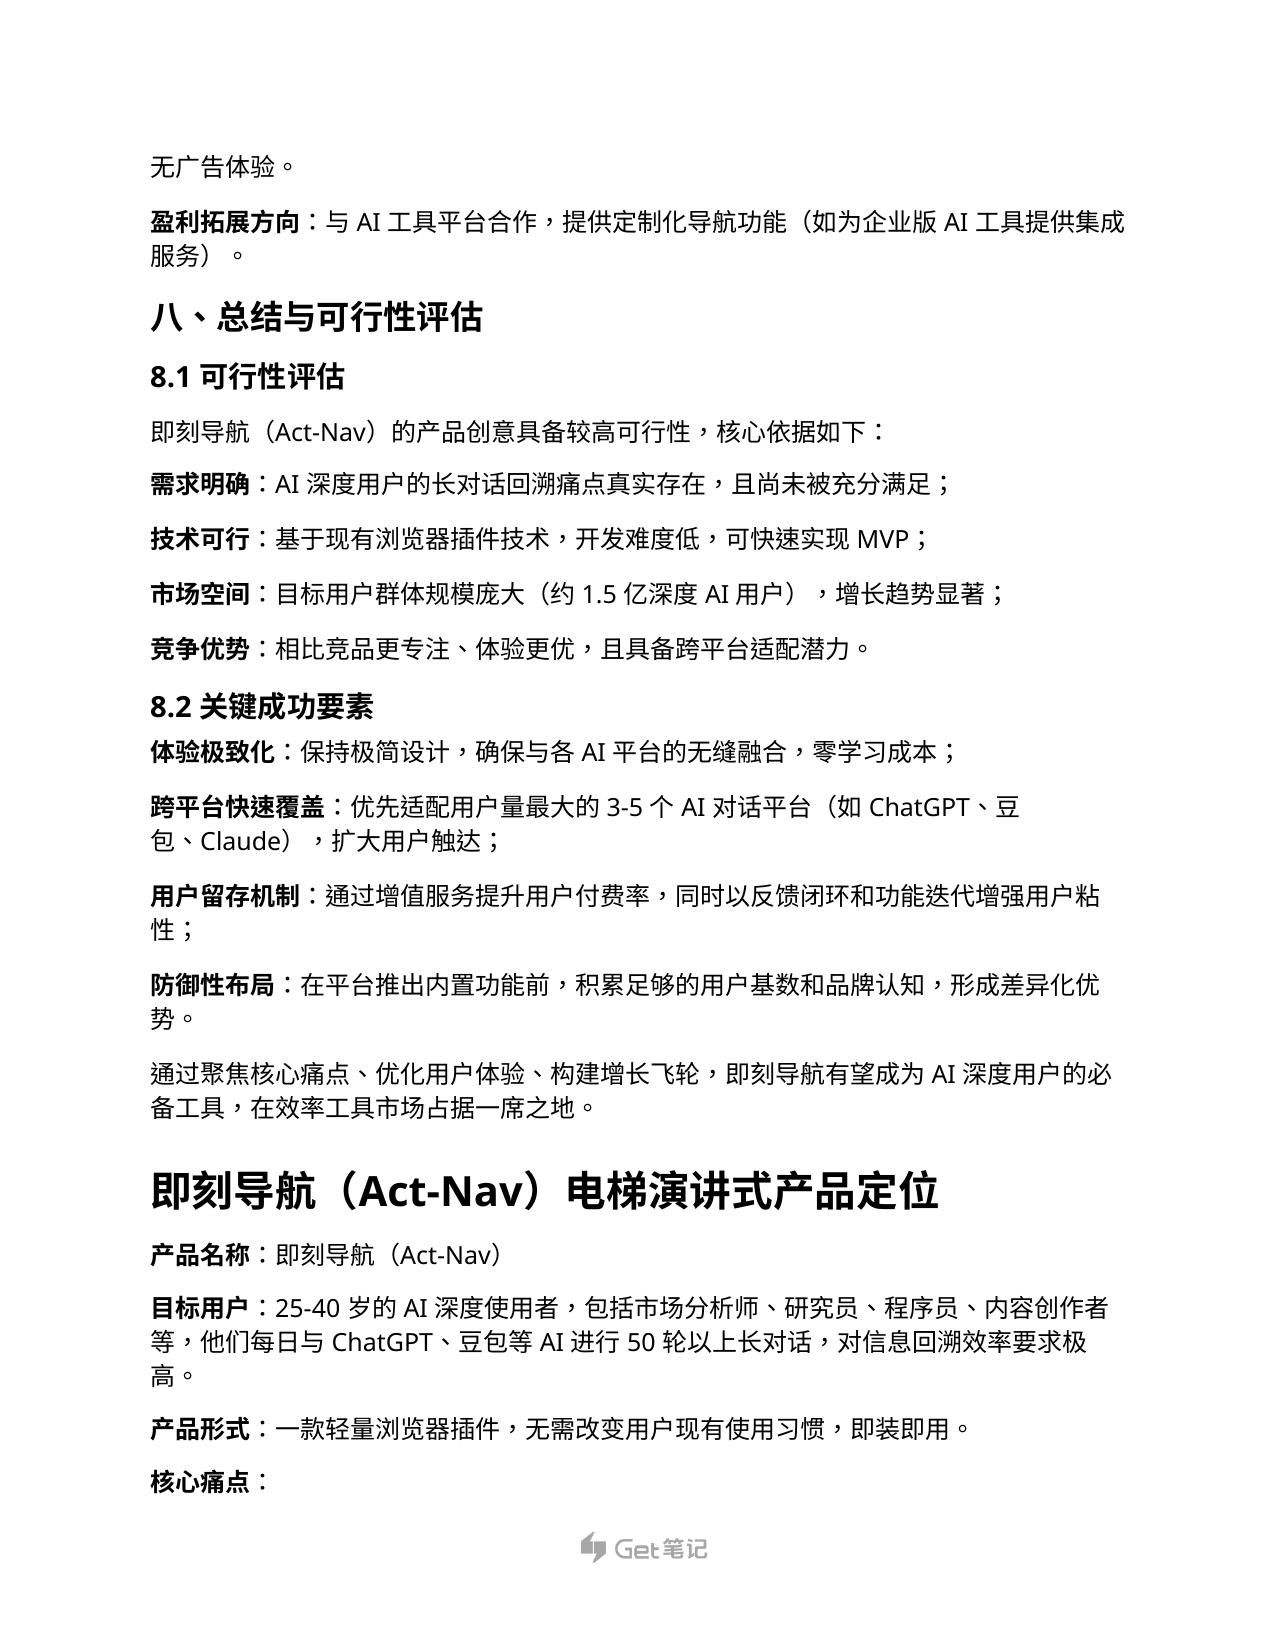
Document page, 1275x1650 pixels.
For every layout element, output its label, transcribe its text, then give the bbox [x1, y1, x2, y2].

list 产品形式：一款轻量浏览器插件，无需改变用户现有使用习惯，即装即用。 [150, 1411, 1125, 1446]
list 通过聚焦核心痛点、优化用户体验、构建增长飞轮，即刻导航有望成为 AI 深度用户的必备工具，在效率工具市场占据一席之地。 [150, 1057, 1125, 1125]
list 体验极致化：保持极简设计，确保与各 AI 平台的无缝融合，零学习成本； [150, 735, 1125, 769]
list 竞争优势：相比竞品更专注、体验更优，且具备跨平台适配潜力。 [150, 632, 1125, 666]
list 跨平台快速覆盖：优先适配用户量最大的 3-5 个 AI 对话平台（如 ChatGPT、豆包、Claude），扩大用户触达； [150, 790, 1125, 858]
picture [559, 1519, 717, 1575]
list 无广告体验。 [150, 150, 1125, 184]
subtitle 八、总结与可行性评估 [150, 294, 1125, 339]
list 产品名称：即刻导航（Act-Nav） [150, 1238, 1125, 1272]
subtitle 即刻导航（Act-Nav）电梯演讲式产品定位 [150, 1162, 1125, 1219]
list 即刻导航（Act-Nav）的产品创意具备较高可行性，核心依据如下： [150, 414, 1125, 448]
list 需求明确：AI 深度用户的长对话回溯痛点真实存在，且尚未被充分满足； [150, 467, 1125, 501]
list 技术可行：基于现有浏览器插件技术，开发难度低，可快速实现 MVP； [150, 522, 1125, 556]
list 市场空间：目标用户群体规模庞大（约 1.5 亿深度 AI 用户），增长趋势显著； [150, 577, 1125, 611]
subtitle 8.1 可行性评估 [150, 356, 1125, 396]
list 防御性布局：在平台推出内置功能前，积累足够的用户基数和品牌认知，形成差异化优势。 [150, 968, 1125, 1036]
list 盈利拓展方向：与 AI 工具平台合作，提供定制化导航功能（如为企业版 AI 工具提供集成服务）。 [150, 205, 1125, 273]
list 目标用户：25-40 岁的 AI 深度使用者，包括市场分析师、研究员、程序员、内容创作者等，他们每日与 ChatGPT、豆包等 AI 进行 50 轮以上长对话，对信息回溯效率要求极高。 [150, 1291, 1125, 1393]
subtitle 8.2 关键成功要素 [150, 687, 1125, 726]
list 用户留存机制：通过增值服务提升用户付费率，同时以反馈闭环和功能迭代增强用户粘性； [150, 879, 1125, 947]
list 核心痛点： [150, 1464, 1125, 1498]
